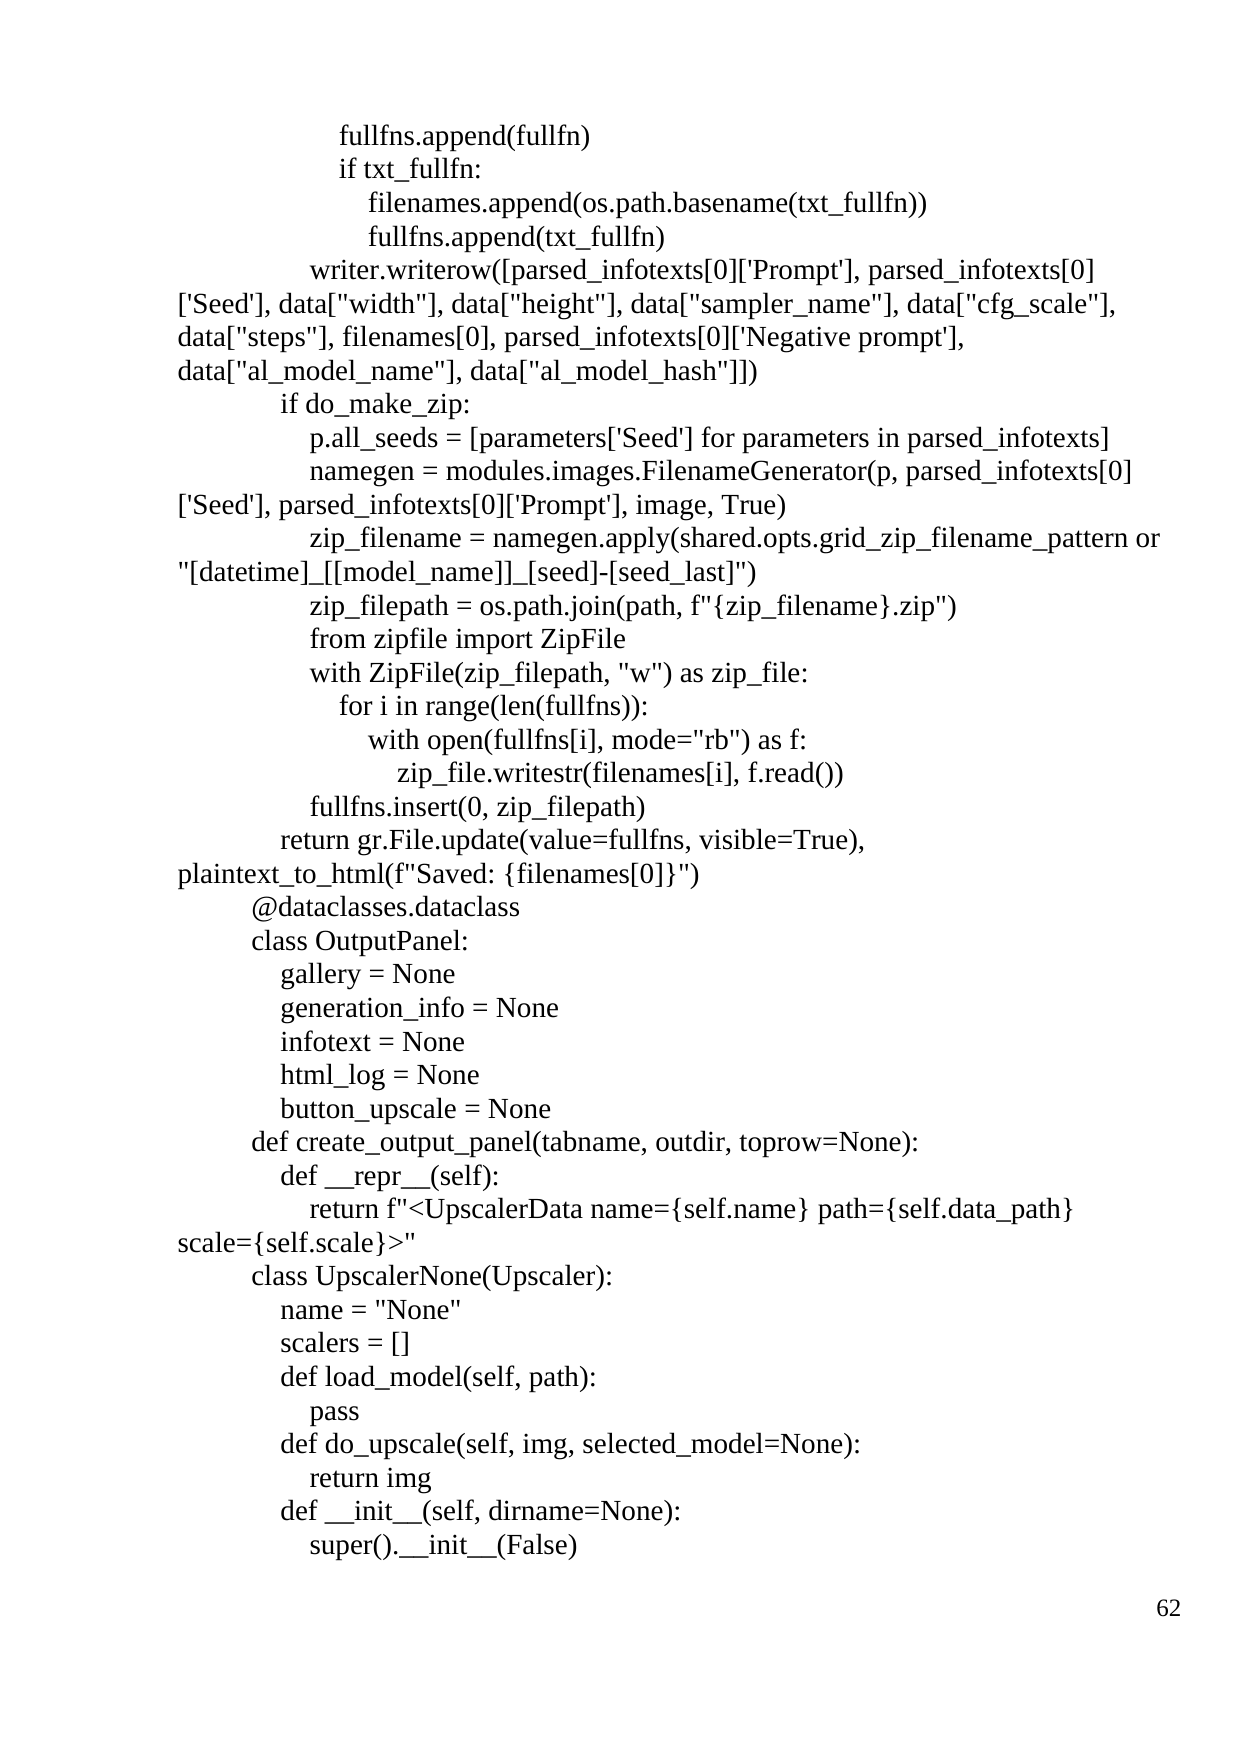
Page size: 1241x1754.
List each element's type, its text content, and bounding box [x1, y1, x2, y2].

text infotext = None [177, 1024, 1181, 1057]
text def create_output_panel(tabname, outdir, toprow=None): [177, 1124, 1181, 1158]
text if txt_fullfn: [177, 152, 1181, 185]
text pass [177, 1393, 1181, 1426]
text gallery = None [177, 957, 1181, 990]
text with ZipFile(zip_filepath, "w") as zip_file: [177, 655, 1181, 688]
text with open(fullfns[i], mode="rb") as f: [177, 722, 1181, 755]
text fullfns.append(fullfn) [177, 118, 1181, 152]
text zip_filename = namegen.apply(shared.opts.grid_zip_filename_pattern or "[datetime]_[[model_name]]_[seed]-[seed_last]") [177, 521, 1181, 588]
text @dataclasses.dataclass [177, 889, 1181, 923]
text return img [177, 1460, 1181, 1493]
text zip_file.writestr(filenames[i], f.read()) [177, 755, 1181, 789]
text scalers = [] [177, 1326, 1181, 1359]
text writer.writerow([parsed_infotexts[0]['Prompt'], parsed_infotexts[0]['Seed'], data["width"], data["height"], data["sampler_name"], data["cfg_scale"], data["steps"], filenames[0], parsed_infotexts[0]['Negative prompt'], data["al_model_name"], data["al_model_hash"]]) [177, 252, 1181, 386]
text button_upscale = None [177, 1091, 1181, 1124]
text return f"<UpscalerData name={self.name} path={self.data_path} scale={self.scale}>" [177, 1191, 1181, 1258]
text generation_info = None [177, 990, 1181, 1024]
text namegen = modules.images.FilenameGenerator(p, parsed_infotexts[0]['Seed'], parsed_infotexts[0]['Prompt'], image, True) [177, 453, 1181, 521]
text if do_make_zip: [177, 386, 1181, 420]
text def __repr__(self): [177, 1158, 1181, 1191]
text fullfns.insert(0, zip_filepath) [177, 789, 1181, 822]
text name = "None" [177, 1292, 1181, 1326]
text class OutputPanel: [177, 923, 1181, 957]
text super().__init__(False) [177, 1527, 1181, 1560]
text class UpscalerNone(Upscaler): [177, 1258, 1181, 1292]
text return gr.File.update(value=fullfns, visible=True), plaintext_to_html(f"Saved: {filenames[0]}") [177, 822, 1181, 889]
text from zipfile import ZipFile [177, 621, 1181, 655]
text html_log = None [177, 1057, 1181, 1091]
text fullfns.append(txt_fullfn) [177, 219, 1181, 252]
text zip_filepath = os.path.join(path, f"{zip_filename}.zip") [177, 588, 1181, 621]
text p.all_seeds = [parameters['Seed'] for parameters in parsed_infotexts] [177, 420, 1181, 453]
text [177, 1426, 1181, 1460]
text def load_model(self, path): [177, 1359, 1181, 1393]
text filenames.append(os.path.basename(txt_fullfn)) [177, 185, 1181, 219]
text for i in range(len(fullfns)): [177, 688, 1181, 722]
text def __init__(self, dirname=None): [177, 1493, 1181, 1527]
